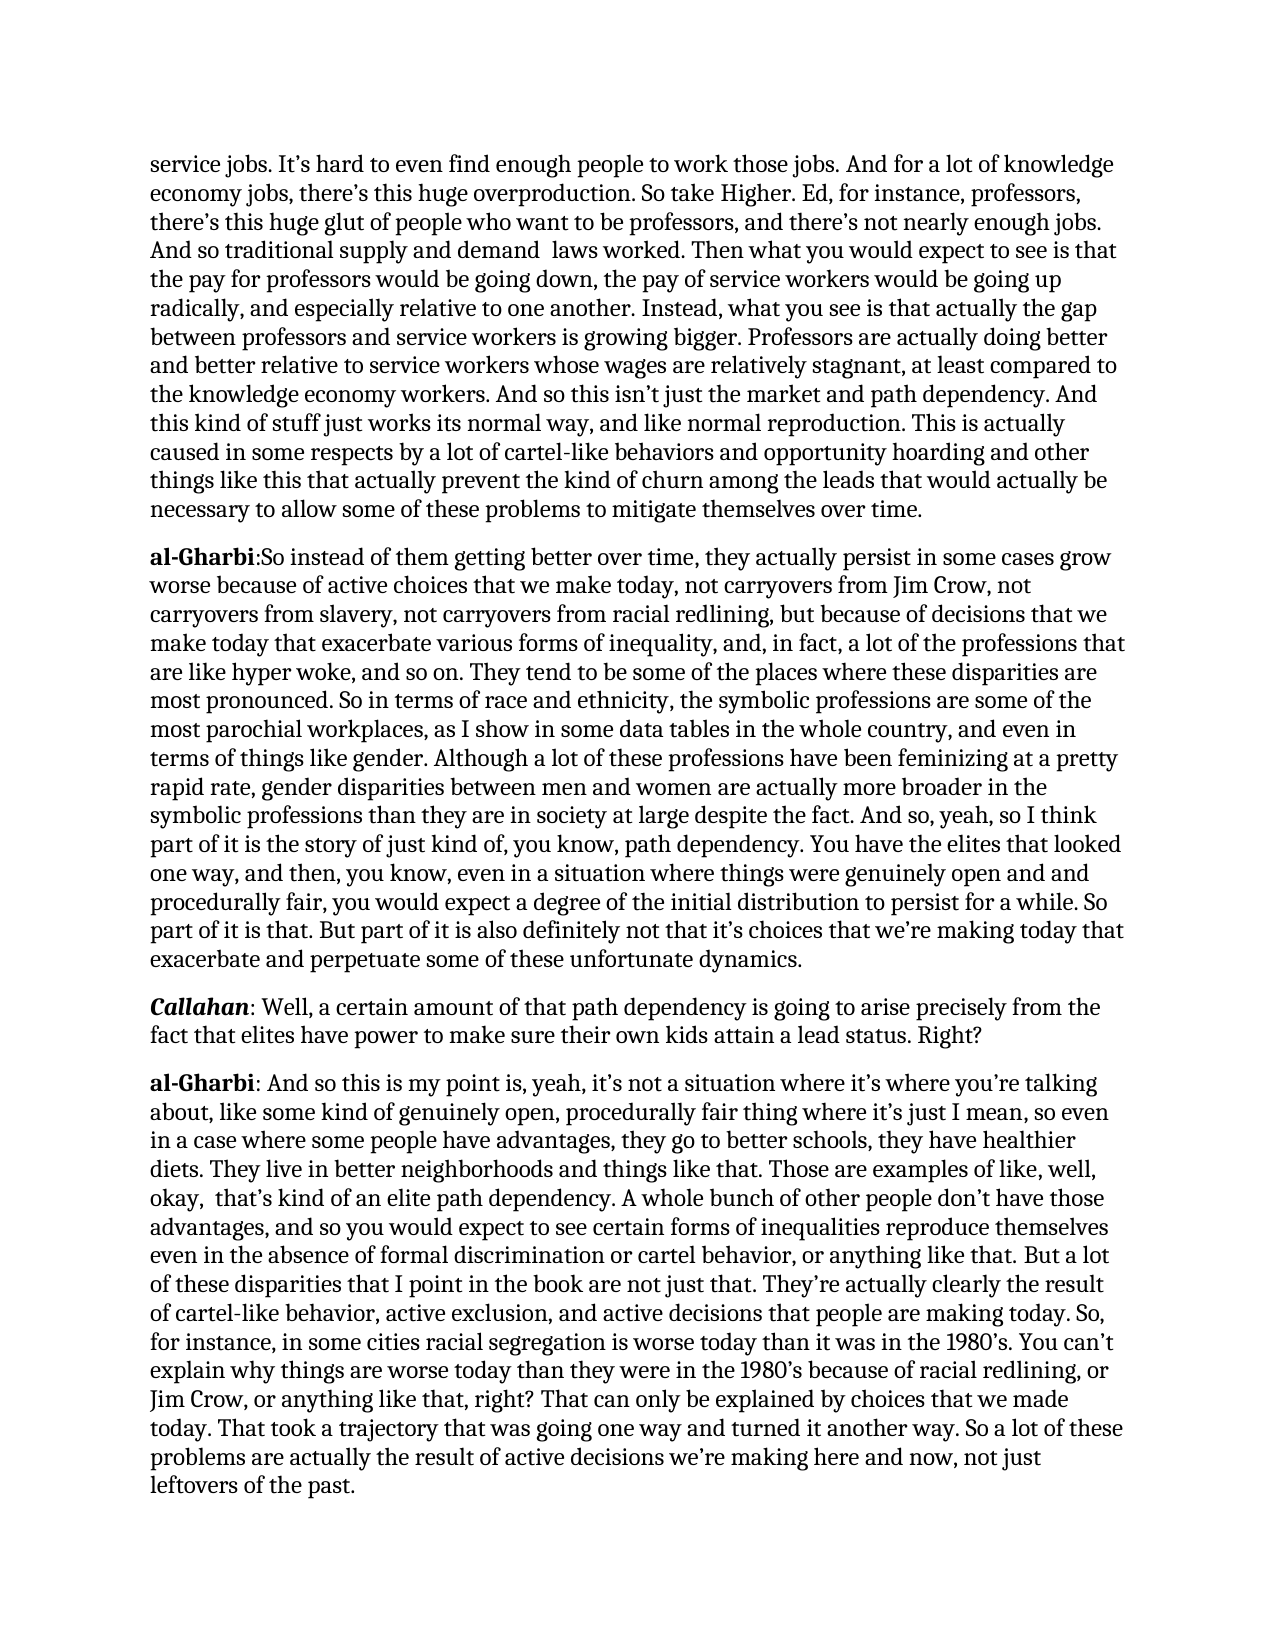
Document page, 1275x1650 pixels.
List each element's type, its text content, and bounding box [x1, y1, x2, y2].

text al-Gharbi:So instead of them getting better over time, they actually persist in some cases grow worse because of active choices that we make today, not carryovers from Jim Crow, not carryovers from slavery, not carryovers from racial redlining, but because of decisions that we make today that exacerbate various forms of inequality, and, in fact, a lot of the professions that are like hyper woke, and so on. They tend to be some of the places where these disparities are most pronounced. So in terms of race and ethnicity, the symbolic professions are some of the most parochial workplaces, as I show in some data tables in the whole country, and even in terms of things like gender. Although a lot of these professions have been feminizing at a pretty rapid rate, gender disparities between men and women are actually more broader in the symbolic professions than they are in society at large despite the fact. And so, yeah, so I think part of it is the story of just kind of, you know, path dependency. You have the elites that looked one way, and then, you know, even in a situation where things were genuinely open and and procedurally fair, you would expect a degree of the initial distribution to persist for a while. So part of it is that. But part of it is also definitely not that it’s choices that we’re making today that exacerbate and perpetuate some of these unfortunate dynamics. [150, 542, 1125, 974]
text al-Gharbi: And so this is my point is, yeah, it’s not a situation where it’s where you’re talking about, like some kind of genuinely open, procedurally fair thing where it’s just I mean, so even in a case where some people have advantages, they go to better schools, they have healthier diets. They live in better neighborhoods and things like that. Those are examples of like, well, okay, that’s kind of an elite path dependency. A whole bunch of other people don’t have those advantages, and so you would expect to see certain forms of inequalities reproduce themselves even in the absence of formal discrimination or cartel behavior, or anything like that. But a lot of these disparities that I point in the book are not just that. They’re actually clearly the result of cartel-like behavior, active exclusion, and active decisions that people are making today. So, for instance, in some cities racial segregation is worse today than it was in the 1980’s. You can’t explain why things are worse today than they were in the 1980’s because of racial redlining, or Jim Crow, or anything like that, right? That can only be explained by choices that we made today. That took a trajectory that was going one way and turned it another way. So a lot of these problems are actually the result of active decisions we’re making here and now, not just leftovers of the past. [150, 1069, 1125, 1500]
text Callahan: Well, a certain amount of that path dependency is going to arise precisely from the fact that elites have power to make sure their own kids attain a lead status. Right? [150, 992, 1125, 1050]
